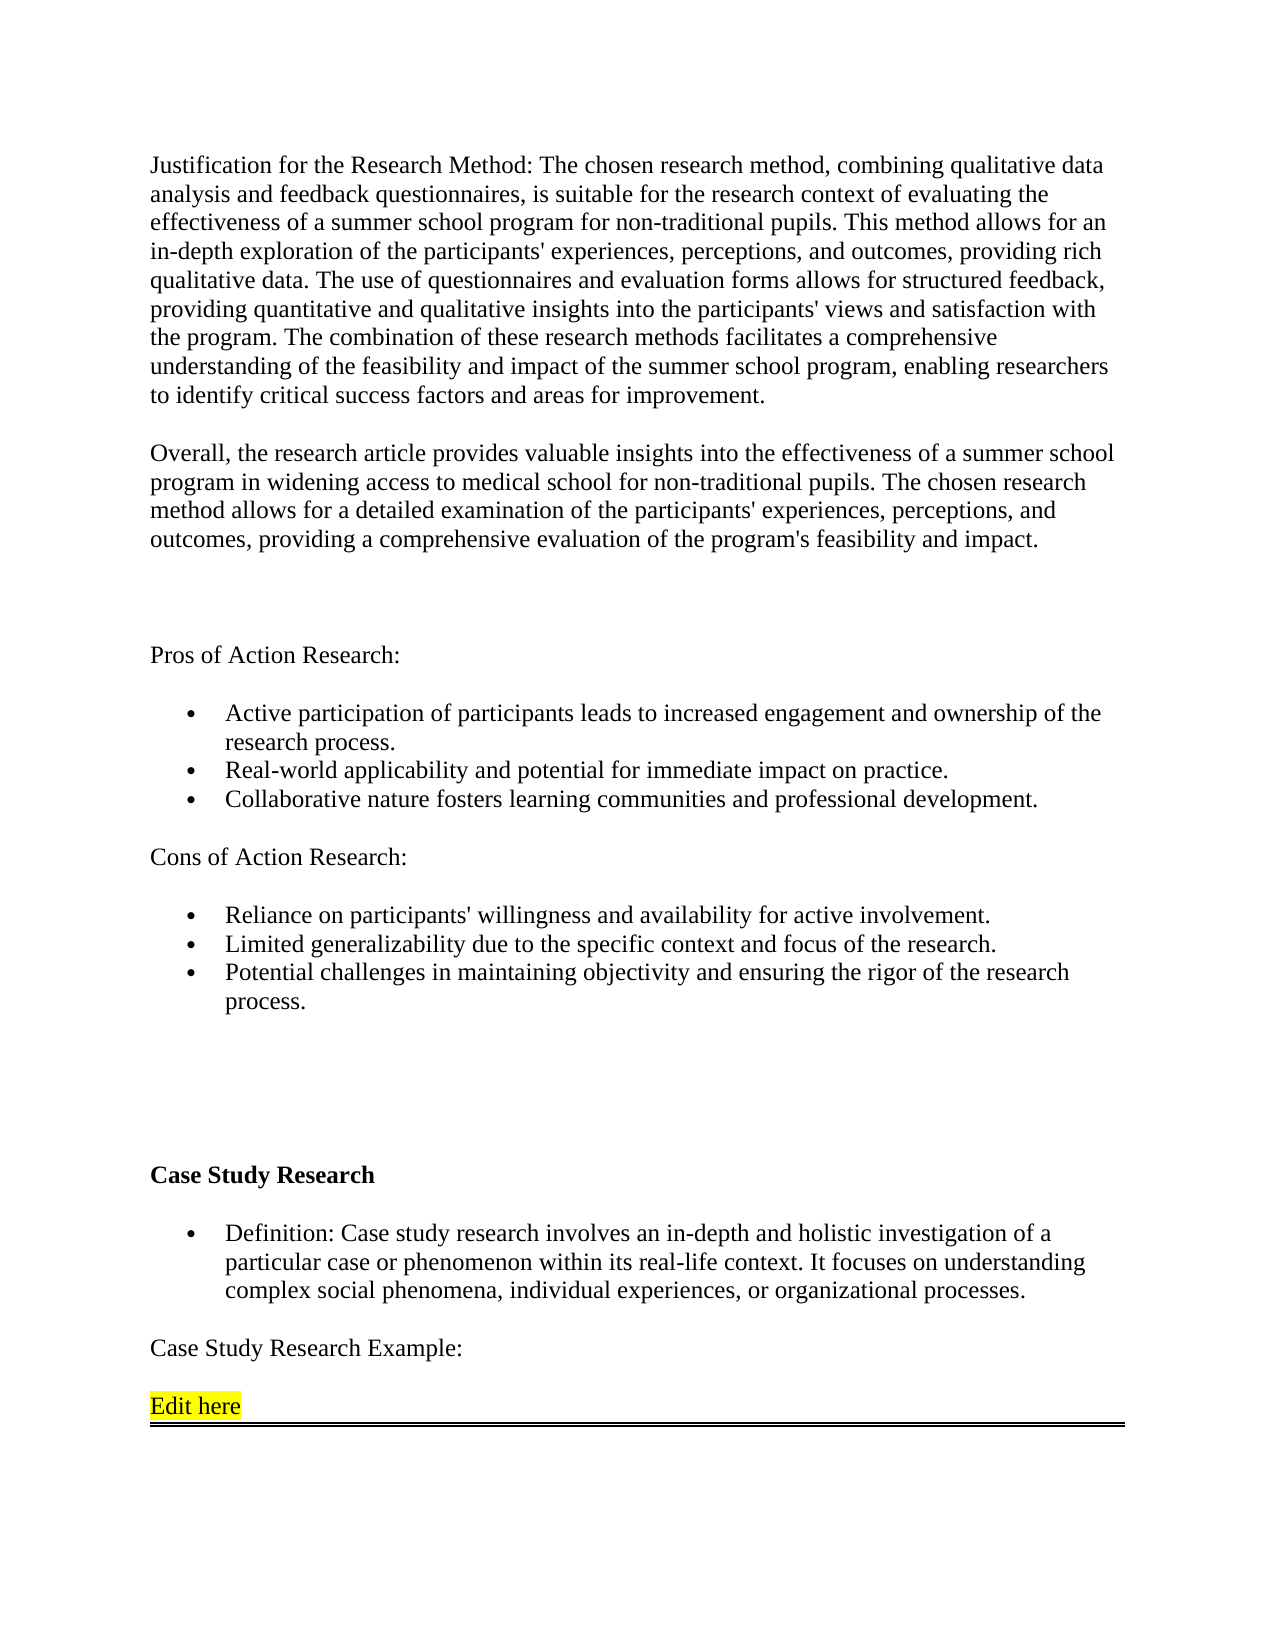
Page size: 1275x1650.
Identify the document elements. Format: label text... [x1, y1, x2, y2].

list Limited generalizability due to the specific context and focus of the research. [187, 929, 1125, 957]
list Real-world applicability and potential for immediate impact on practice. [187, 755, 1125, 784]
text Justification for the Research Method: The chosen research method, combining qualitative data analysis and feedback questionnaires, is suitable for the research context of evaluating the effectiveness of a summer school program for non-traditional pupils. This method allows for an in-depth exploration of the participants' experiences, perceptions, and outcomes, providing rich qualitative data. The use of questionnaires and evaluation forms allows for structured feedback, providing quantitative and qualitative insights into the participants' views and satisfaction with the program. The combination of these research methods facilitates a comprehensive understanding of the feasibility and impact of the summer school program, enabling researchers to identify critical success factors and areas for improvement. [150, 150, 1125, 409]
list Potential challenges in maintaining objectivity and ensuring the rigor of the research process. [187, 957, 1125, 1015]
text Edit here [150, 1391, 1125, 1422]
list Reliance on participants' willingness and availability for active involvement. [187, 900, 1125, 929]
text Cons of Action Research: [150, 842, 1125, 871]
text Case Study Research Example: [150, 1333, 1125, 1362]
text Case Study Research [150, 1160, 1125, 1189]
list Active participation of participants leads to increased engagement and ownership of the research process. [187, 698, 1125, 755]
list Definition: Case study research involves an in-depth and holistic investigation of a particular case or phenomenon within its real-life context. It focuses on understanding complex social phenomena, individual experiences, or organizational processes. [187, 1218, 1125, 1304]
text Pros of Action Research: [150, 640, 1125, 669]
list Collaborative nature fosters learning communities and professional development. [187, 784, 1125, 813]
text Overall, the research article provides valuable insights into the effectiveness of a summer school program in widening access to medical school for non-traditional pupils. The chosen research method allows for a detailed examination of the participants' experiences, perceptions, and outcomes, providing a comprehensive evaluation of the program's feasibility and impact. [150, 438, 1125, 553]
